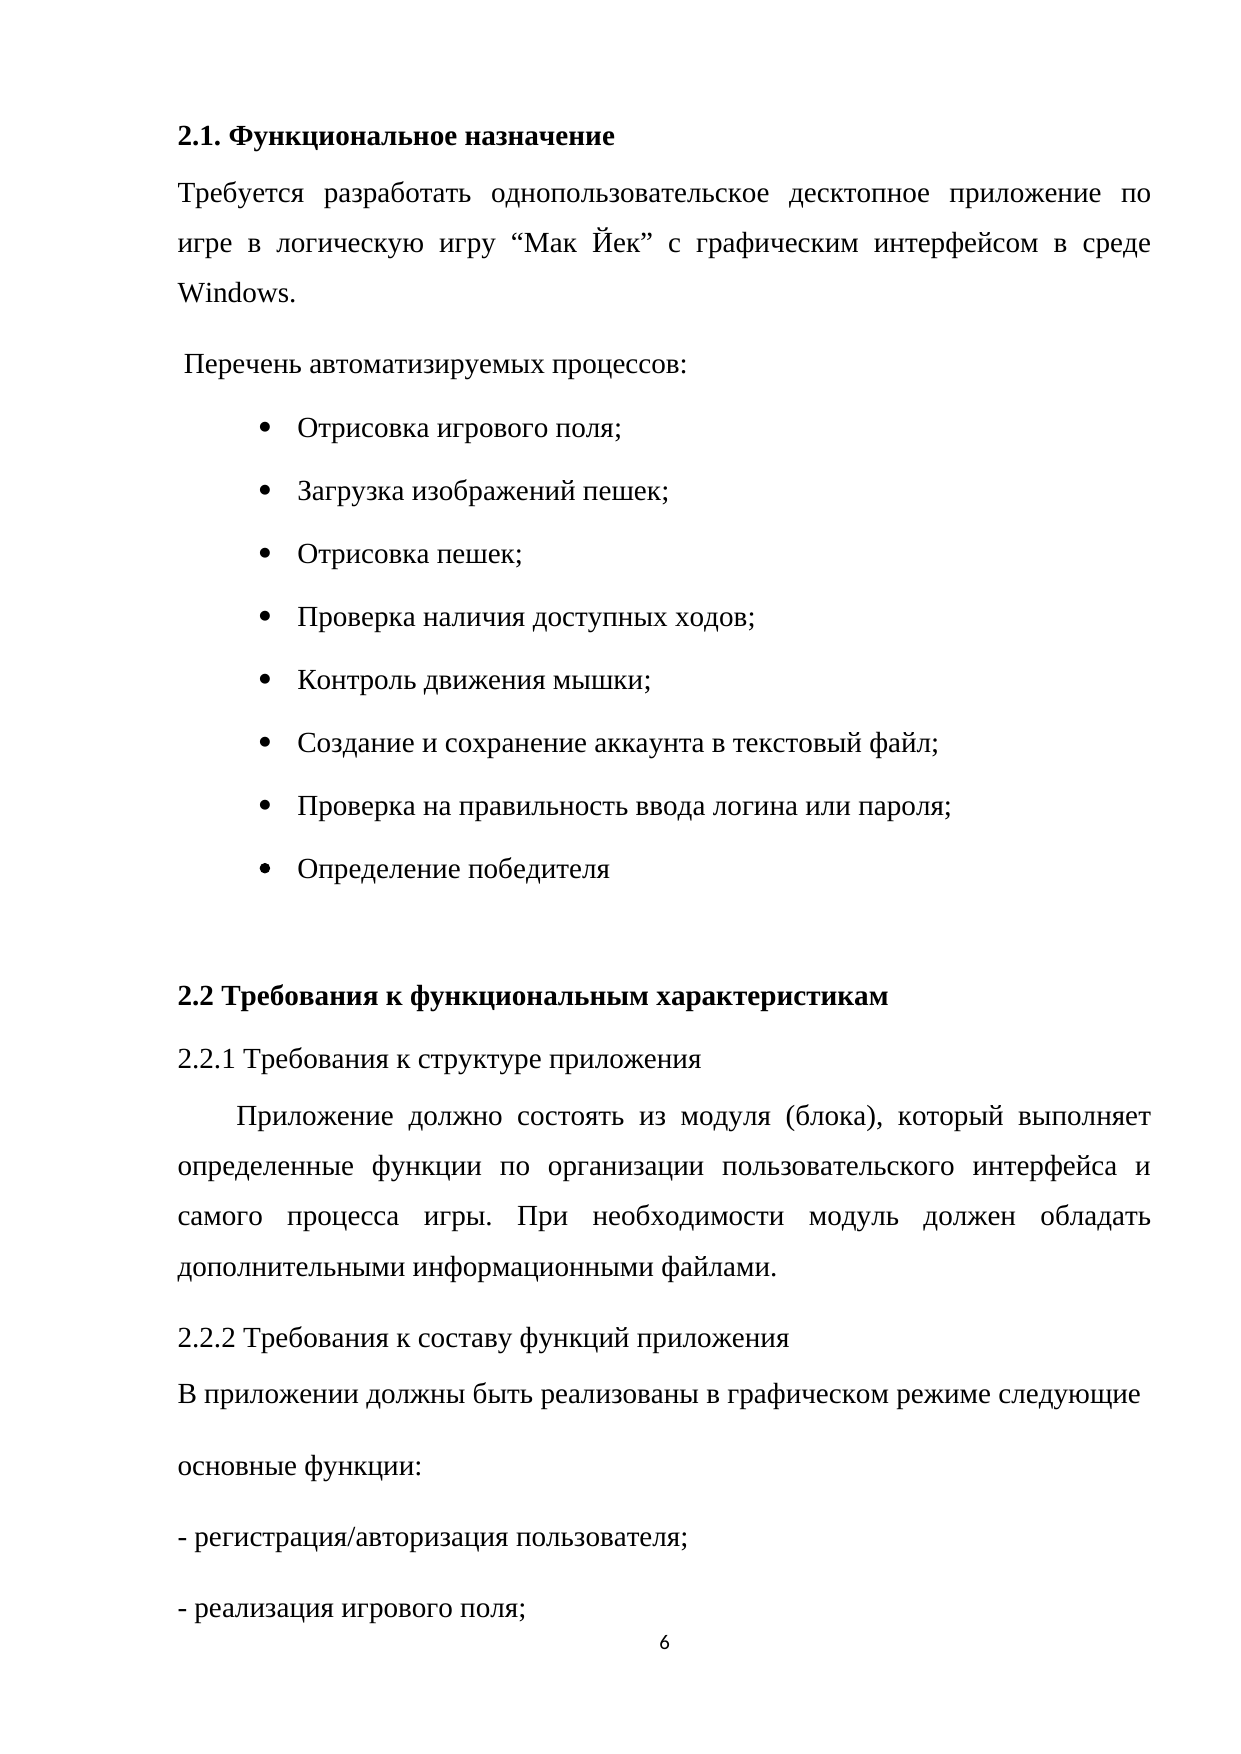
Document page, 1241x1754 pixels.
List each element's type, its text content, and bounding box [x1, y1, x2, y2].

text 2.2.1 Требования к структуре приложения [177, 1041, 1152, 1075]
text 2.2 Требования к функциональным характеристикам [177, 978, 1152, 1012]
list Определение победителя [260, 851, 1152, 884]
text 2.2.2 Требования к составу функций приложения [177, 1320, 1152, 1353]
list Отрисовка игрового поля; [260, 410, 1152, 444]
list Загрузка изображений пешек; [260, 473, 1152, 507]
text Требуется разработать однопользовательское десктопное приложение по игре в логическую игру “Мак Йек” с графическим интерфейсом в среде Windows. [177, 175, 1152, 309]
text В приложении должны быть реализованы в графическом режиме следующие [177, 1376, 1152, 1410]
text основные функции: [177, 1448, 1152, 1481]
text - регистрация/авторизация пользователя; [177, 1519, 1152, 1552]
text Перечень автоматизируемых процессов: [177, 346, 1152, 380]
list Контроль движения мышки; [260, 662, 1152, 696]
list Проверка на правильность ввода логина или пароля; [260, 788, 1152, 821]
list Проверка наличия доступных ходов; [260, 599, 1152, 633]
text Приложение должно состоять из модуля (блока), который выполняет определенные функции по организации пользовательского интерфейса и самого процесса игры. При необходимости модуль должен обладать дополнительными информационными файлами. [177, 1098, 1152, 1282]
text - реализация игрового поля; [177, 1590, 1152, 1623]
list Отрисовка пешек; [260, 536, 1152, 570]
text 2.1. Функциональное назначение [177, 118, 1152, 152]
list Создание и сохранение аккаунта в текстовый файл; [260, 725, 1152, 758]
